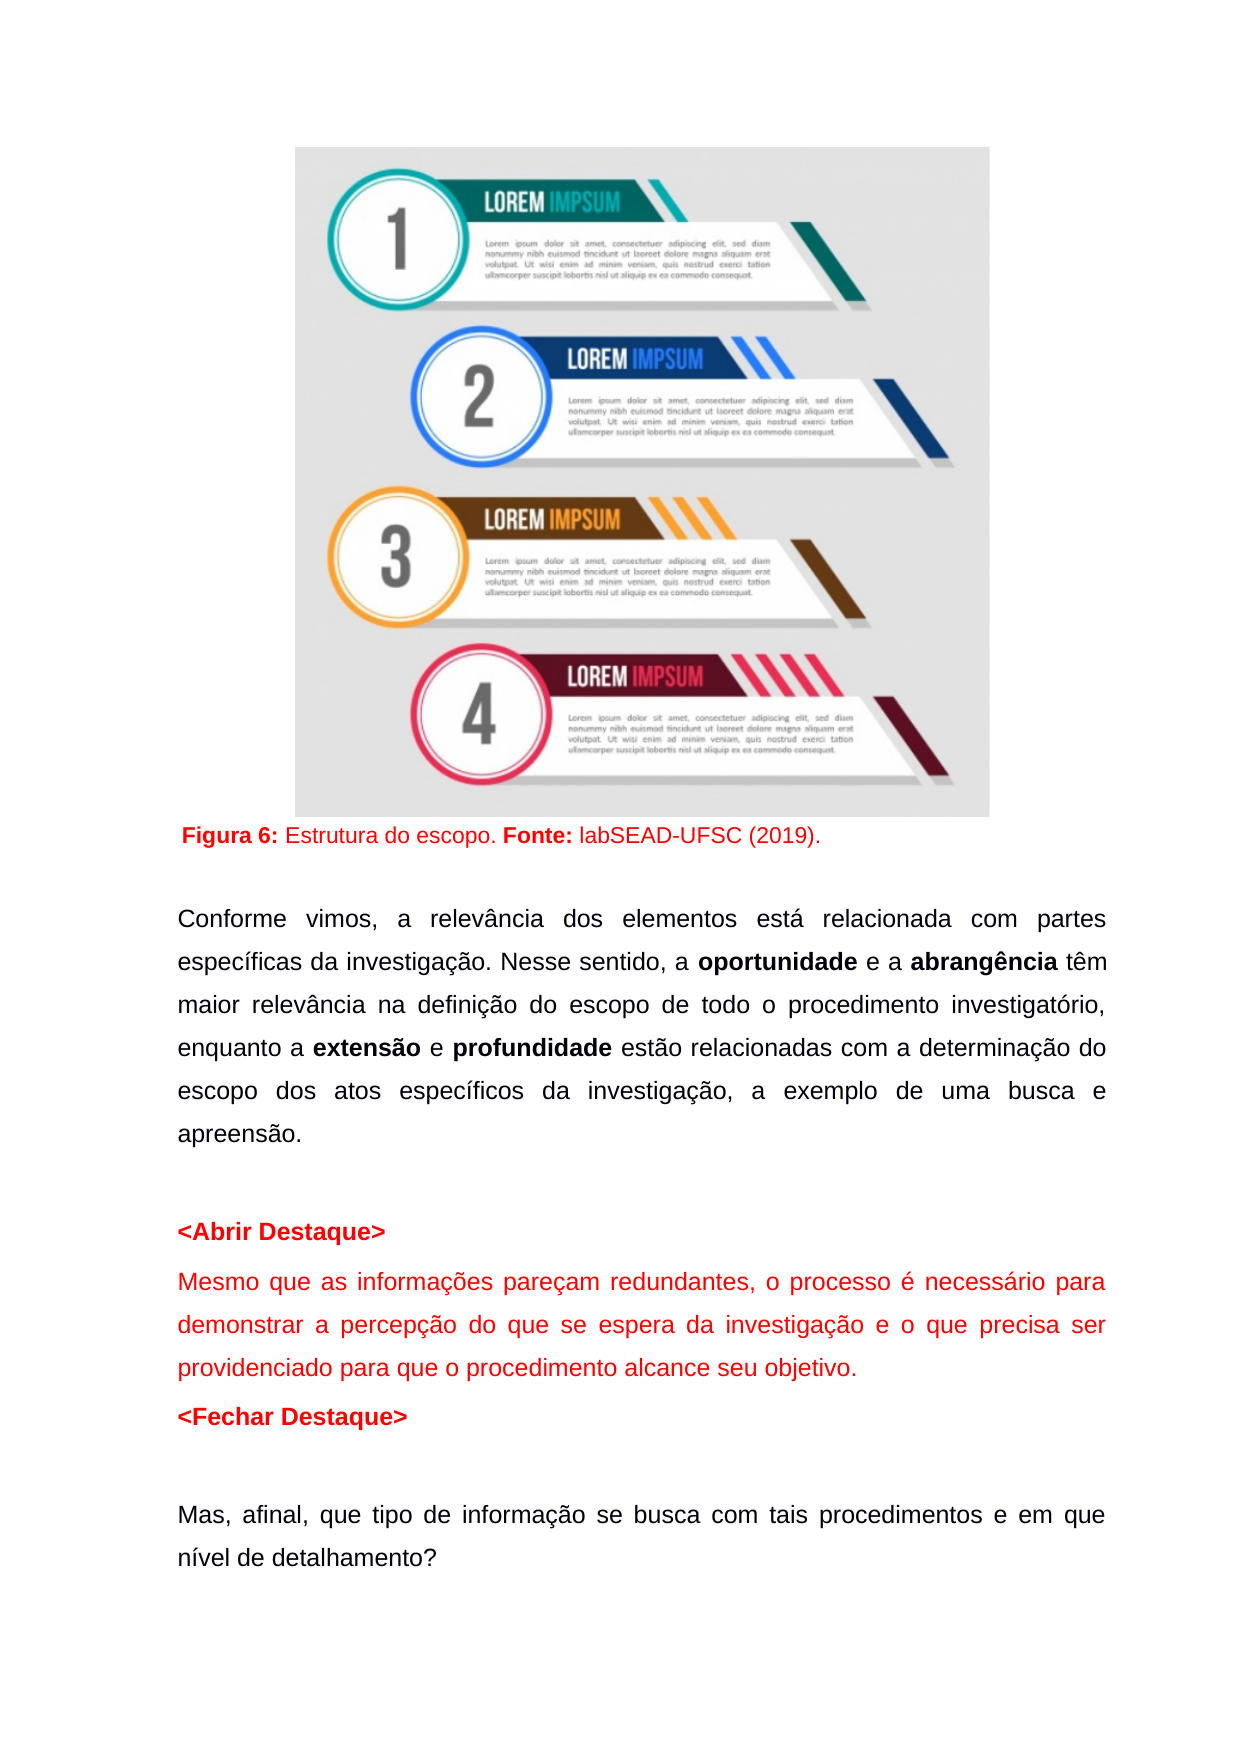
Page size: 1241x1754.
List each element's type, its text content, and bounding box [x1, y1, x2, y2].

text Conforme vimos, a relevância dos elementos está relacionada com partes específicas da investigação. Nesse sentido, a oportunidade e a abrangência têm maior relevância na definição do escopo de todo o procedimento investigatório, enquanto a extensão e profundidade estão relacionadas com a determinação do escopo dos atos específicos da investigação, a exemplo de uma busca e apreensão. [177, 904, 1107, 1148]
text Mesmo que as informações pareçam redundantes, o processo é necessário para demonstrar a percepção do que se espera da investigação e o que precisa ser providenciado para que o procedimento alcance seu objetivo. [177, 1266, 1107, 1381]
text <Fechar Destaque> [177, 1402, 1107, 1431]
text <Abrir Destaque> [177, 1217, 1107, 1246]
picture [295, 147, 990, 817]
text Figura 6: Estrutura do escopo. Fonte: labSEAD-UFSC (2019). [118, 822, 1107, 849]
text Mas, afinal, que tipo de informação se busca com tais procedimentos e em que nível de detalhamento? [177, 1500, 1107, 1572]
